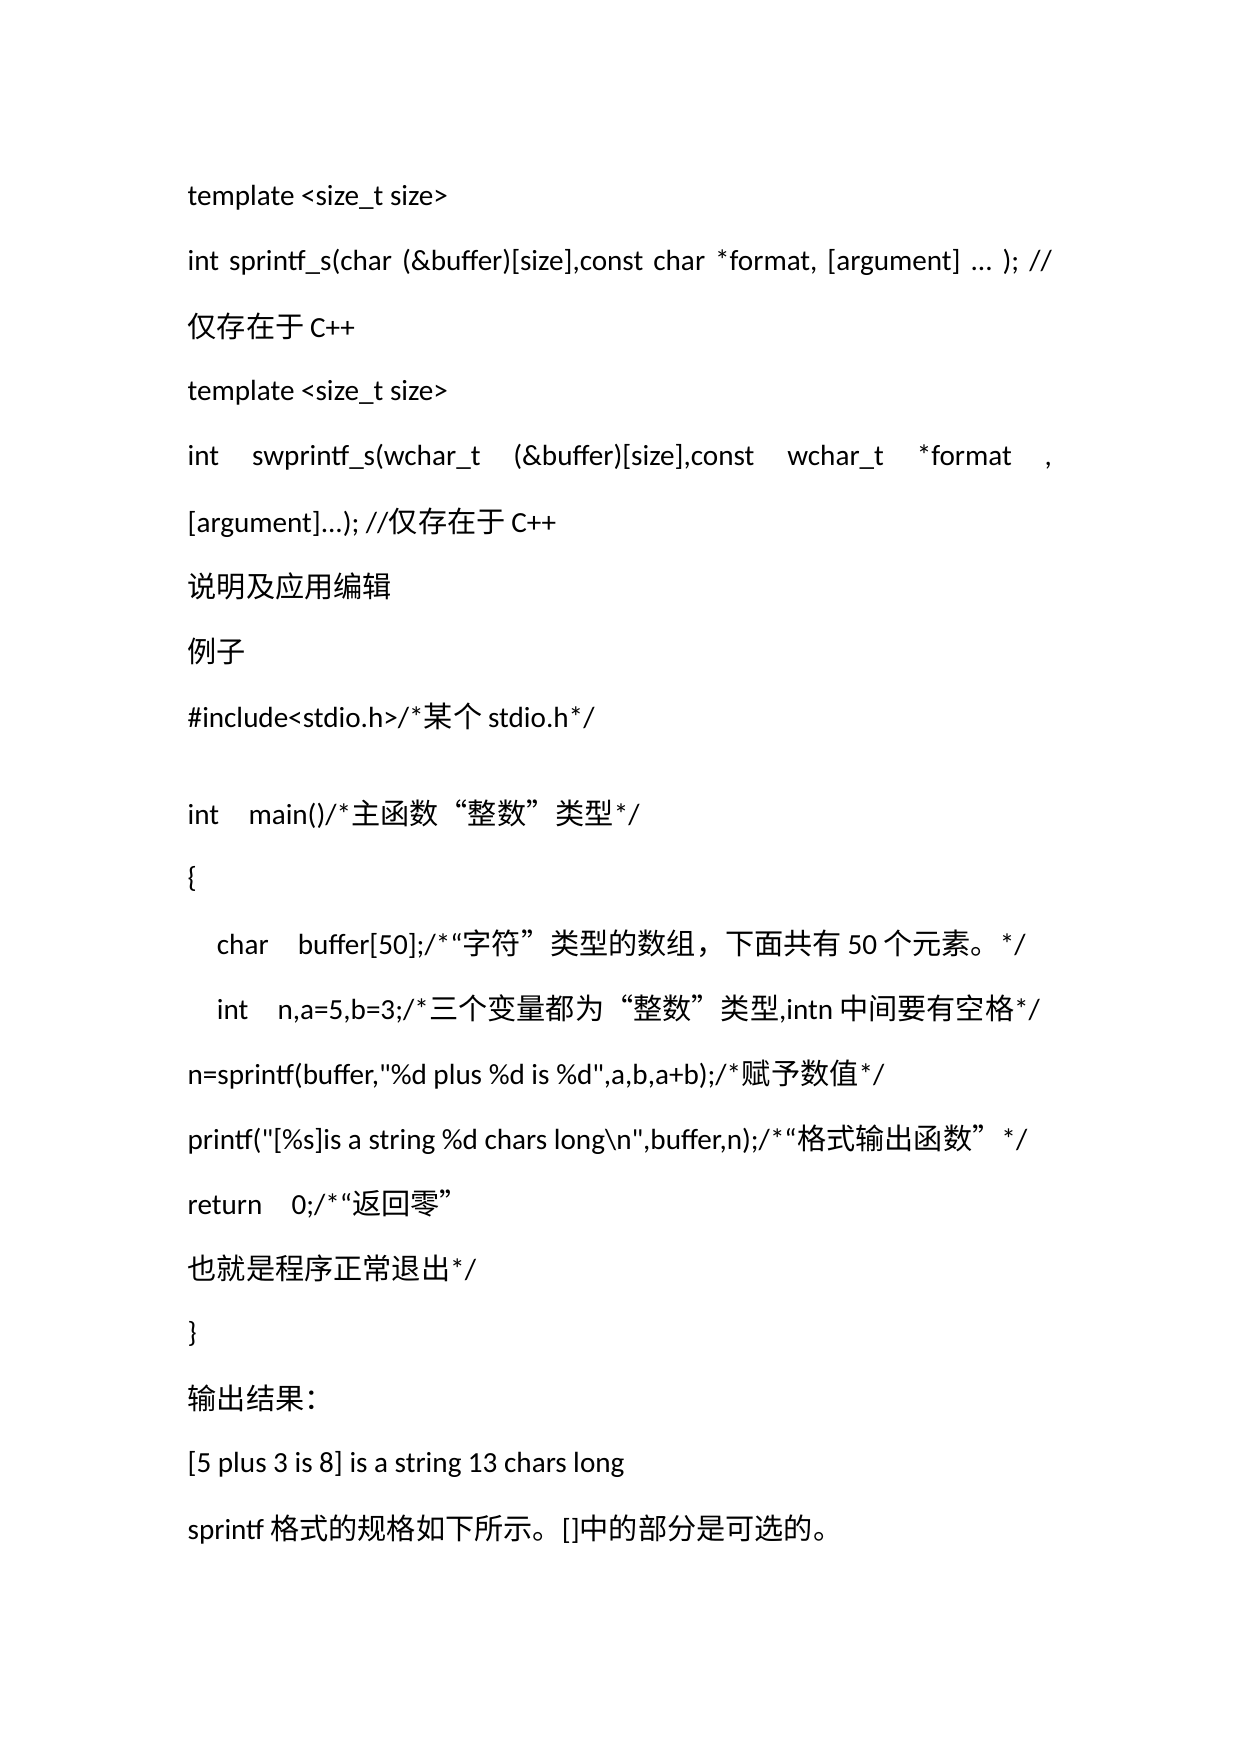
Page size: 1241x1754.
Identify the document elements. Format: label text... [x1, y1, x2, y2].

text sprintf格式的规格如下所示。[]中的部分是可选的。 [187, 1494, 1053, 1559]
text int swprintf_s(wchar_t (&buffer)[size],const wchar_t *format ,[argument]...); //仅存在于C++ [187, 422, 1053, 552]
text char buffer[50];/*“字符”类型的数组，下面共有50个元素。*/ [187, 909, 1053, 974]
text template <size_t size> [187, 162, 1053, 227]
text 说明及应用编辑 [187, 552, 1053, 617]
text int sprintf_s(char (&buffer)[size],const char *format, [argument] ... ); //仅存在于C++ [187, 227, 1053, 357]
text 例子 [187, 617, 1053, 682]
text #include<stdio.h>/*某个stdio.h*/ [187, 682, 1053, 747]
text int n,a=5,b=3;/*三个变量都为“整数”类型,intn中间要有空格*/ [187, 974, 1053, 1039]
text 输出结果： [187, 1364, 1053, 1429]
text 也就是程序正常退出*/ [187, 1234, 1053, 1299]
text template <size_t size> [187, 357, 1053, 422]
text int main()/*主函数“整数”类型*/ [187, 779, 1053, 844]
text n=sprintf(buffer,"%d plus %d is %d",a,b,a+b);/*赋予数值*/ [187, 1039, 1053, 1104]
text printf("[%s]is a string %d chars long\n",buffer,n);/*“格式输出函数”*/ [187, 1104, 1053, 1169]
text [5 plus 3 is 8] is a string 13 chars long [187, 1429, 1053, 1494]
text { [187, 844, 1053, 909]
text } [187, 1299, 1053, 1364]
text return 0;/*“返回零” [187, 1169, 1053, 1234]
